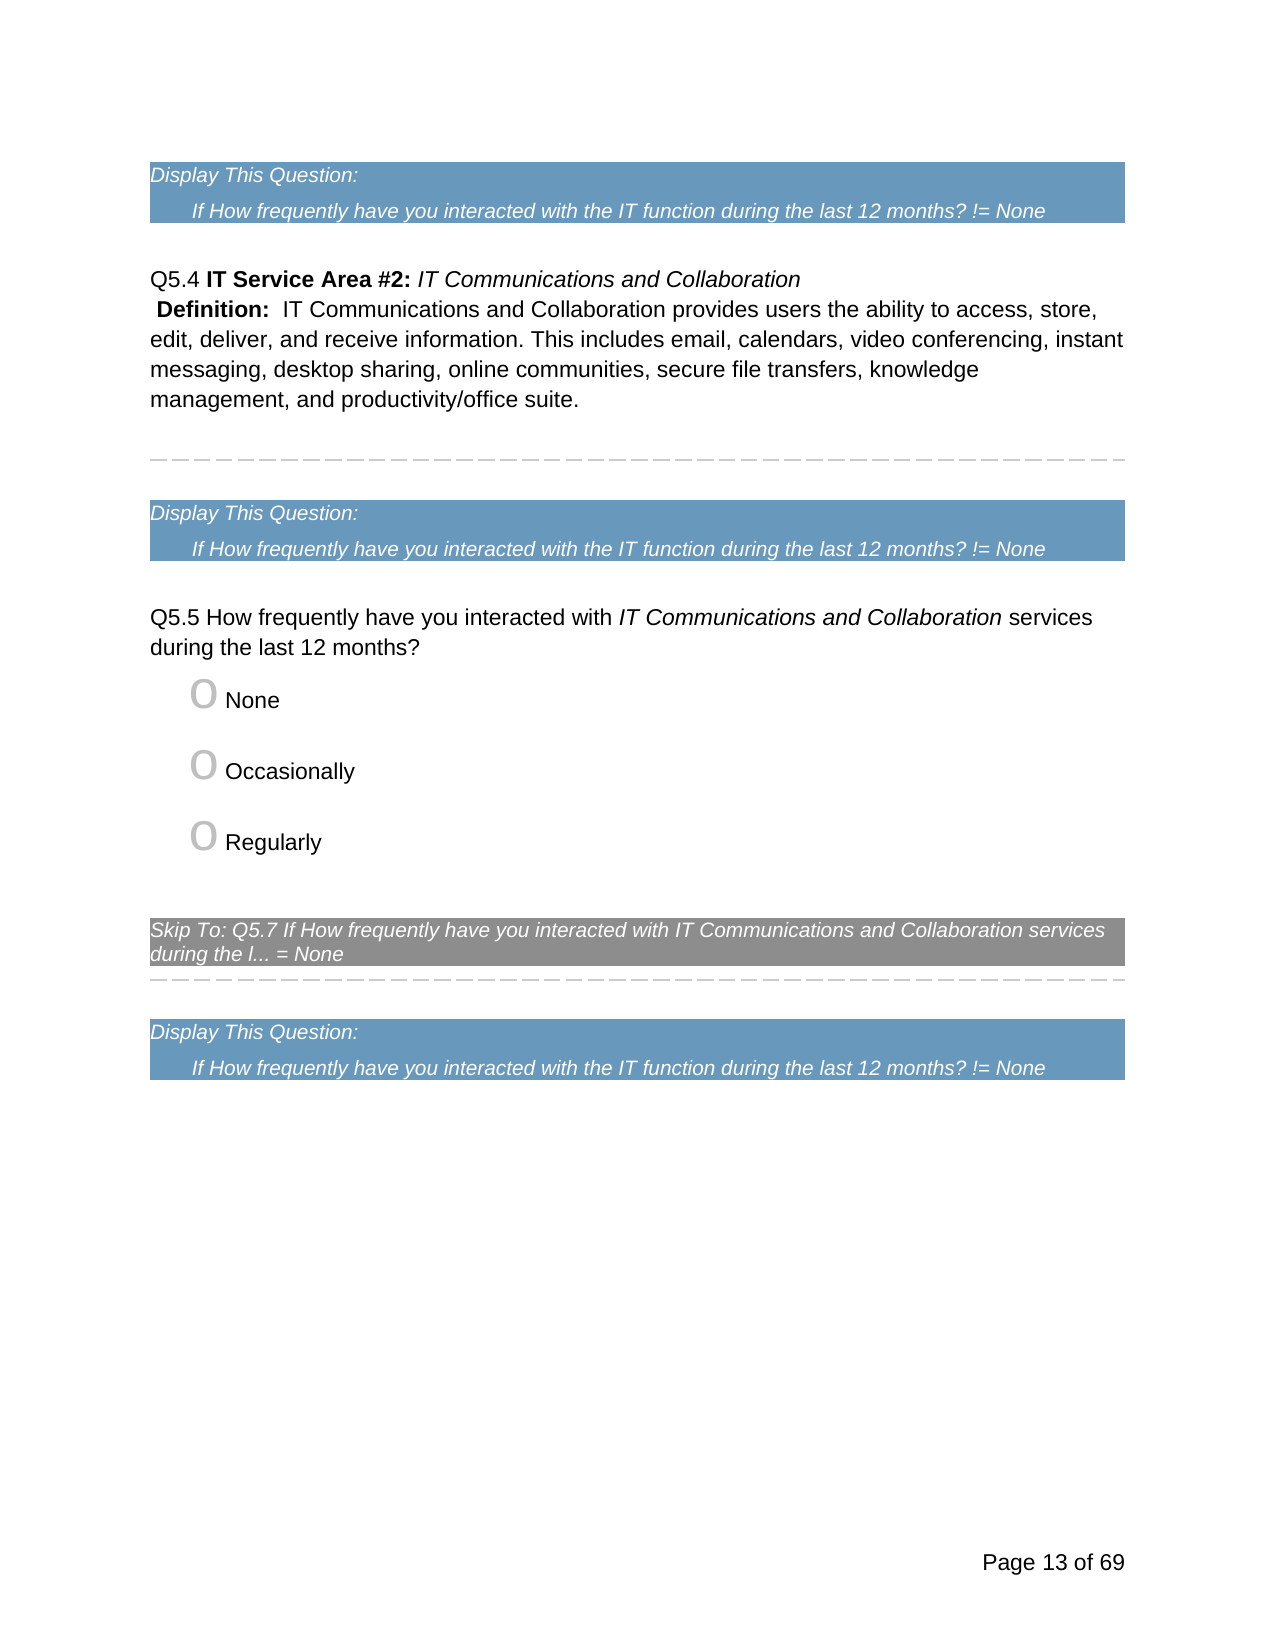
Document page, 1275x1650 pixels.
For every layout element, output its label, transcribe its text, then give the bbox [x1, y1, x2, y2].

text Q5.4 IT Service Area #2: IT Communications and Collaboration Definition: IT Communications and Collaboration provides users the ability to access, store, edit, deliver, and receive information. This includes email, calendars, video conferencing, instant messaging, desktop sharing, online communities, secure file transfers, knowledge management, and productivity/office suite. [150, 266, 1125, 413]
text If How frequently have you interacted with the IT function during the last 12 months? != None [150, 199, 1125, 223]
list Regularly [187, 805, 1125, 866]
list None [187, 664, 1125, 725]
text Display This Question: [150, 162, 1125, 186]
text Q5.5 How frequently have you interacted with IT Communications and Collaboration services during the last 12 months? [150, 603, 1125, 660]
text Display This Question: [150, 1019, 1125, 1043]
text Skip To: Q5.7 If How frequently have you interacted with IT Communications and Collaboration services during the l... = None [150, 918, 1125, 966]
text If How frequently have you interacted with the IT function during the last 12 months? != None [150, 1056, 1125, 1080]
list Occasionally [187, 734, 1125, 796]
text If How frequently have you interacted with the IT function during the last 12 months? != None [150, 537, 1125, 561]
text Display This Question: [150, 500, 1125, 524]
